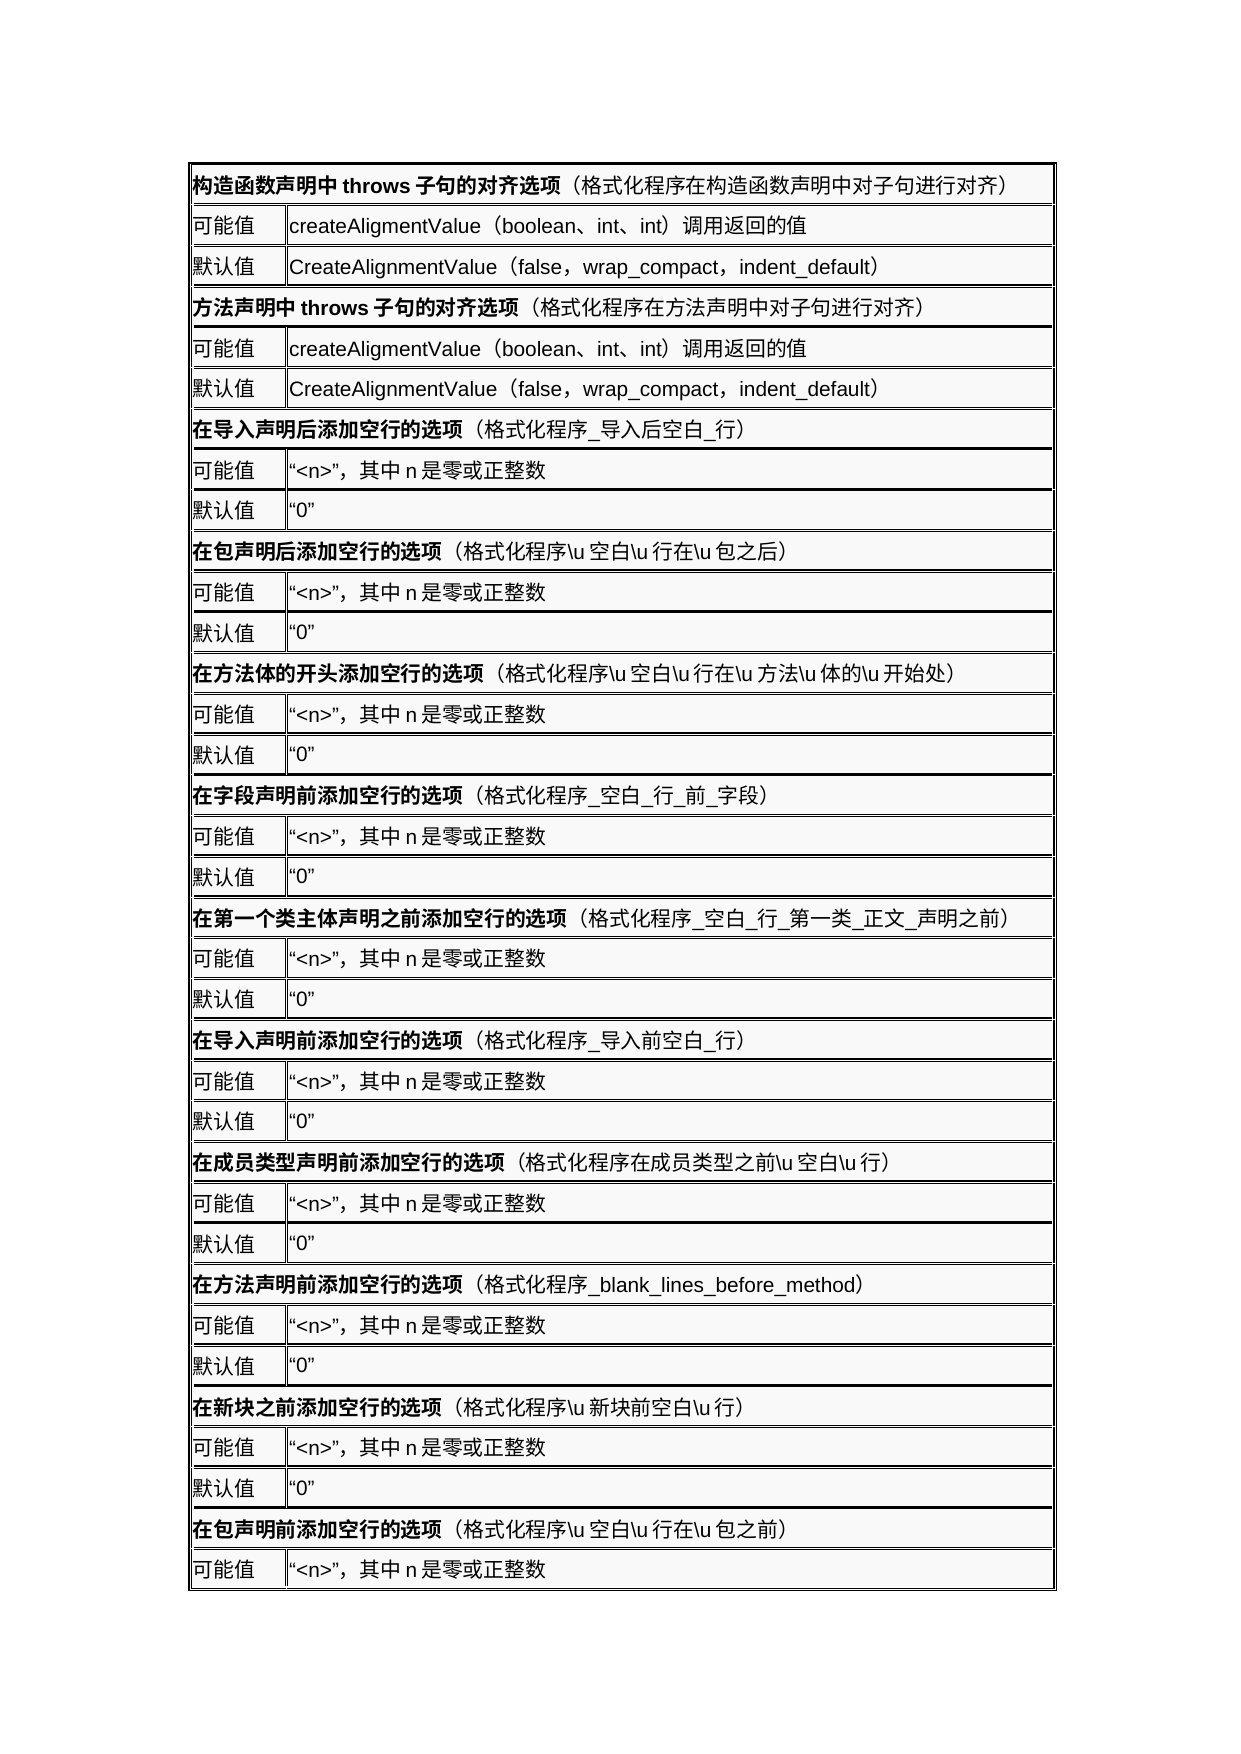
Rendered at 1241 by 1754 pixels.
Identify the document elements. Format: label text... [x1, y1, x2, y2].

table_cell “0” [288, 1221, 1053, 1262]
table_cell 默认值 [192, 244, 285, 284]
table_cell CreateAlignmentValue（false，wrap_compact，indent_default） [286, 366, 1055, 406]
table_cell 构造函数声明中throws子句的对齐选项（格式化程序在构造函数声明中对子句进行对齐） [192, 165, 1053, 203]
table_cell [286, 203, 1055, 243]
table_cell “<n>”，其中n是零或正整数 [288, 1425, 1054, 1465]
table_cell 在成员类型声明前添加空行的选项（格式化程序在成员类型之前\u空白\u行） [192, 1140, 1054, 1180]
table_cell 默认值 [192, 1221, 285, 1262]
table_cell 在方法声明前添加空行的选项（格式化程序_blank_lines_before_method） [190, 1262, 1055, 1302]
table_cell 在导入声明后添加空行的选项（格式化程序_导入后空白_行） [192, 406, 1054, 447]
table_cell “<n>”，其中n是零或正整数 [288, 1180, 1054, 1221]
table_cell 可能值 [192, 1180, 285, 1221]
table_cell 默认值 [192, 1343, 285, 1384]
table_cell “0” [288, 1465, 1054, 1506]
table_cell 默认值 [192, 1465, 285, 1506]
table_cell 在导入声明前添加空行的选项（格式化程序_导入前空白_行） [192, 1017, 1054, 1058]
table_cell “0” [288, 732, 1054, 773]
table_cell 默认值 [190, 366, 286, 406]
table_cell “0” [286, 977, 1055, 1017]
table_cell 可能值 [190, 1547, 286, 1587]
table_cell 可能值 [190, 203, 286, 243]
table_cell 默认值 [192, 854, 285, 895]
table_cell 可能值 [192, 447, 285, 488]
table_cell 方法声明中throws子句的对齐选项（格式化程序在方法声明中对子句进行对齐） [192, 284, 1054, 325]
table_cell 可能值 [192, 569, 285, 610]
table_cell createAligmentValue（boolean、int、int）调用返回的值 [288, 325, 1053, 366]
table_cell 在新块之前添加空行的选项（格式化程序\u新块前空白\u行） [192, 1384, 1053, 1424]
table_cell 在第一个类主体声明之前添加空行的选项（格式化程序_空白_行_第一类_正文_声明之前） [192, 895, 1054, 936]
table_cell 可能值 [190, 814, 286, 854]
table_cell 可能值 [192, 1303, 285, 1343]
table_cell 在包声明前添加空行的选项（格式化程序\u空白\u行在\u包之前） [192, 1506, 1053, 1547]
table_cell “0” [286, 1099, 1055, 1139]
table_cell 在字段声明前添加空行的选项（格式化程序_空白_行_前_字段） [190, 773, 1055, 814]
table_cell “0” [288, 1343, 1054, 1384]
table_cell “0” [288, 488, 1055, 528]
table_cell “<n>”，其中n是零或正整数 [286, 1547, 1055, 1587]
table_cell “<n>”，其中n是零或正整数 [288, 1058, 1054, 1099]
table_cell “<n>”，其中n是零或正整数 [288, 569, 1054, 610]
table_cell 在包声明后添加空行的选项（格式化程序\u空白\u行在\u包之后） [192, 529, 1054, 569]
table_cell “0” [288, 854, 1054, 895]
table_cell 默认值 [190, 977, 286, 1017]
table_cell “<n>”，其中n是零或正整数 [288, 447, 1053, 488]
table_cell “<n>”，其中n是零或正整数 [286, 814, 1055, 854]
table_cell 可能值 [190, 936, 286, 977]
table_cell 默认值 [190, 1099, 286, 1139]
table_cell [288, 244, 1054, 284]
table_cell 可能值 [192, 1425, 285, 1465]
table_cell “<n>”，其中n是零或正整数 [286, 936, 1055, 977]
table_cell 默认值 [192, 610, 285, 651]
table_cell 默认值 [190, 488, 285, 528]
table_cell 在方法体的开头添加空行的选项（格式化程序\u空白\u行在\u方法\u体的\u开始处） [190, 651, 1055, 691]
table_cell 可能值 [192, 325, 285, 366]
table_cell 默认值 [192, 732, 285, 773]
table_cell 可能值 [192, 691, 286, 732]
table_cell “<n>”，其中n是零或正整数 [286, 691, 1054, 732]
table_cell “0” [288, 610, 1053, 651]
table_cell “<n>”，其中n是零或正整数 [288, 1303, 1054, 1343]
table_cell 可能值 [192, 1058, 285, 1099]
